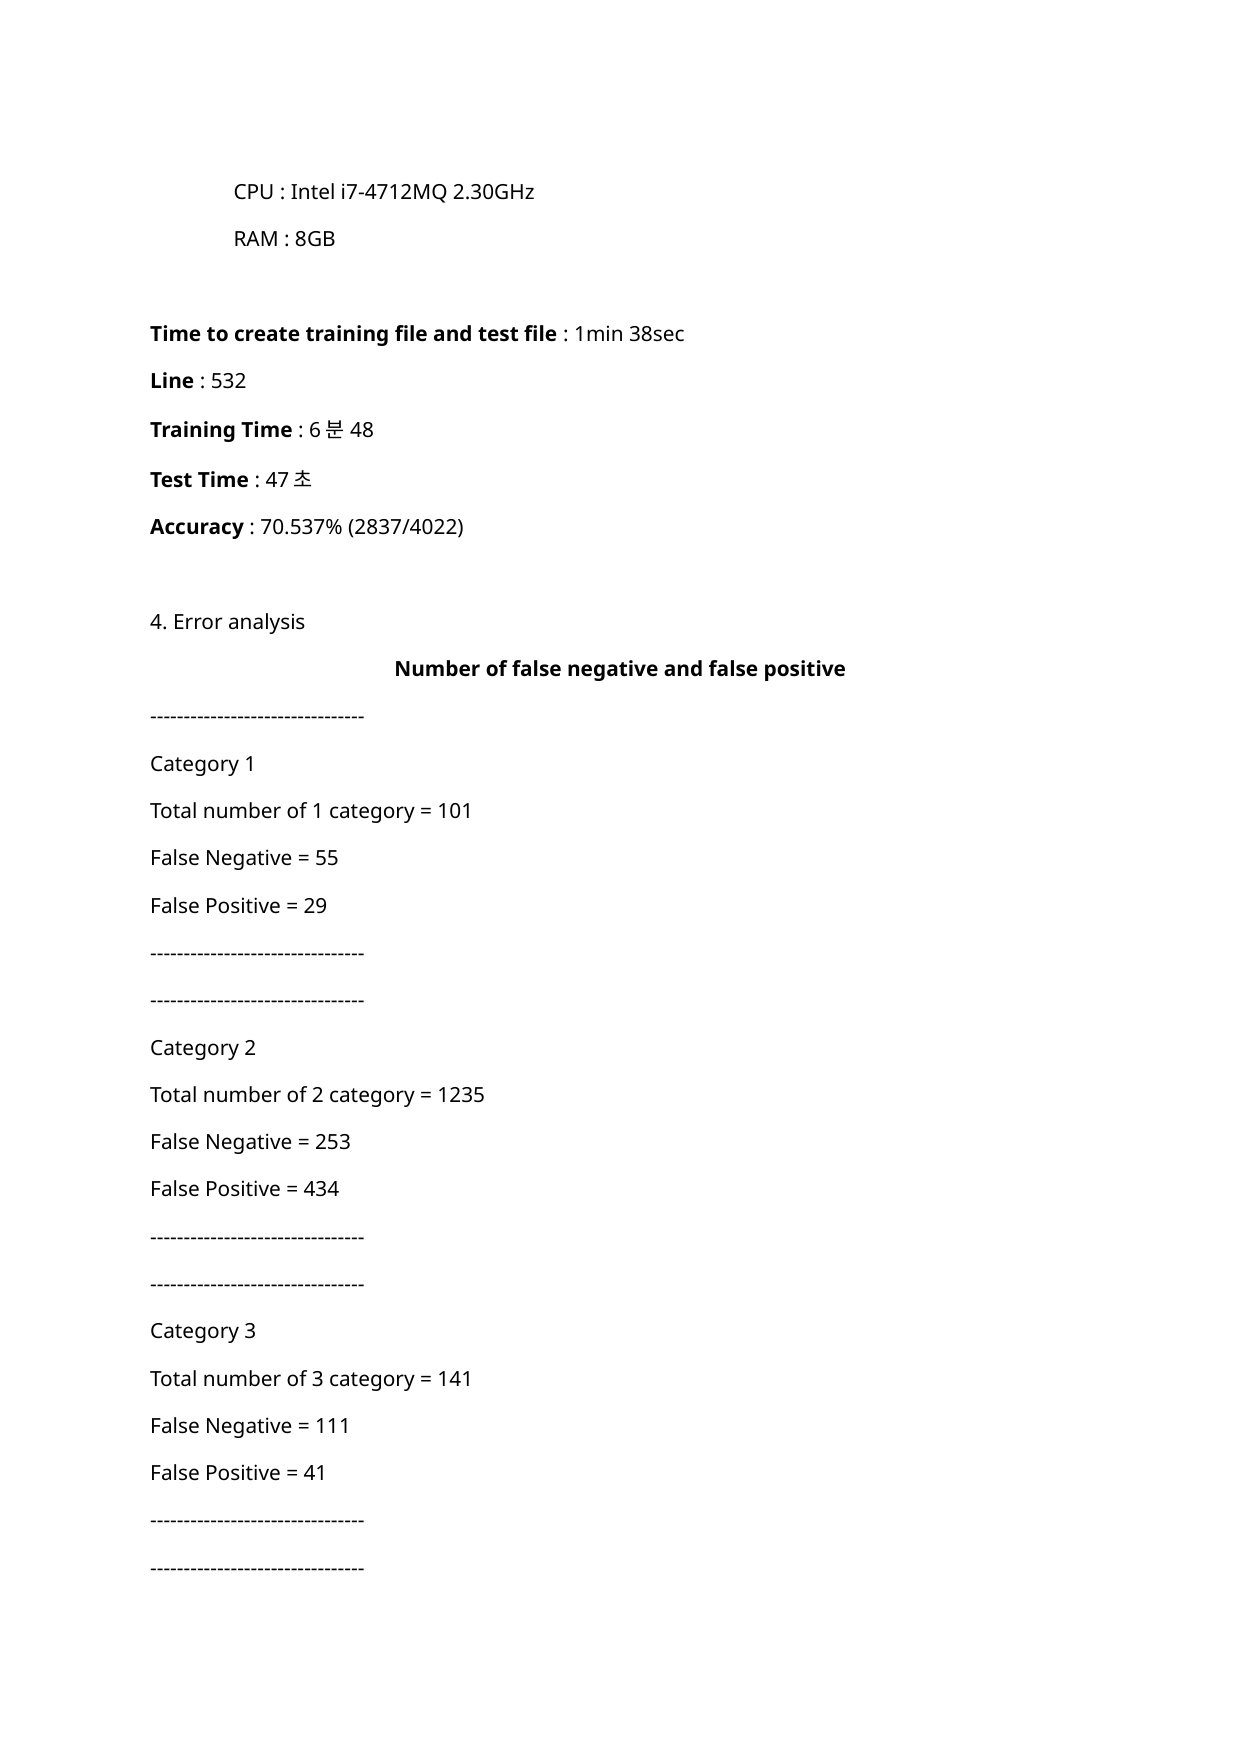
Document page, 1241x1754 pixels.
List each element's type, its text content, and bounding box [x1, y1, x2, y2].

text Training Time : 6분 48 [150, 414, 1090, 444]
text Number of false negative and false positive [150, 654, 1090, 683]
text Accuracy : 70.537% (2837/4022) [150, 512, 1090, 541]
text False Positive = 29 [150, 891, 1090, 919]
text CPU : Intel i7-4712MQ 2.30GHz [150, 177, 1090, 206]
text -------------------------------- [150, 1269, 1090, 1297]
text -------------------------------- [150, 1553, 1090, 1581]
text -------------------------------- [150, 702, 1090, 730]
text Total number of 3 category = 141 [150, 1364, 1090, 1392]
text Test Time : 47초 [150, 463, 1090, 493]
text -------------------------------- [150, 1222, 1090, 1250]
text -------------------------------- [150, 985, 1090, 1014]
text False Negative = 111 [150, 1411, 1090, 1439]
text Time to create training file and test file : 1min 38sec [150, 319, 1090, 347]
text Line : 532 [150, 366, 1090, 395]
text -------------------------------- [150, 938, 1090, 966]
text -------------------------------- [150, 1506, 1090, 1534]
text False Positive = 434 [150, 1174, 1090, 1203]
text Category 2 [150, 1033, 1090, 1061]
text Total number of 2 category = 1235 [150, 1080, 1090, 1108]
text False Positive = 41 [150, 1458, 1090, 1487]
text False Negative = 55 [150, 843, 1090, 872]
text Category 1 [150, 749, 1090, 777]
text False Negative = 253 [150, 1127, 1090, 1156]
text RAM : 8GB [150, 224, 1090, 253]
text 4. Error analysis [150, 607, 1090, 635]
text Category 3 [150, 1316, 1090, 1345]
text Total number of 1 category = 101 [150, 796, 1090, 824]
